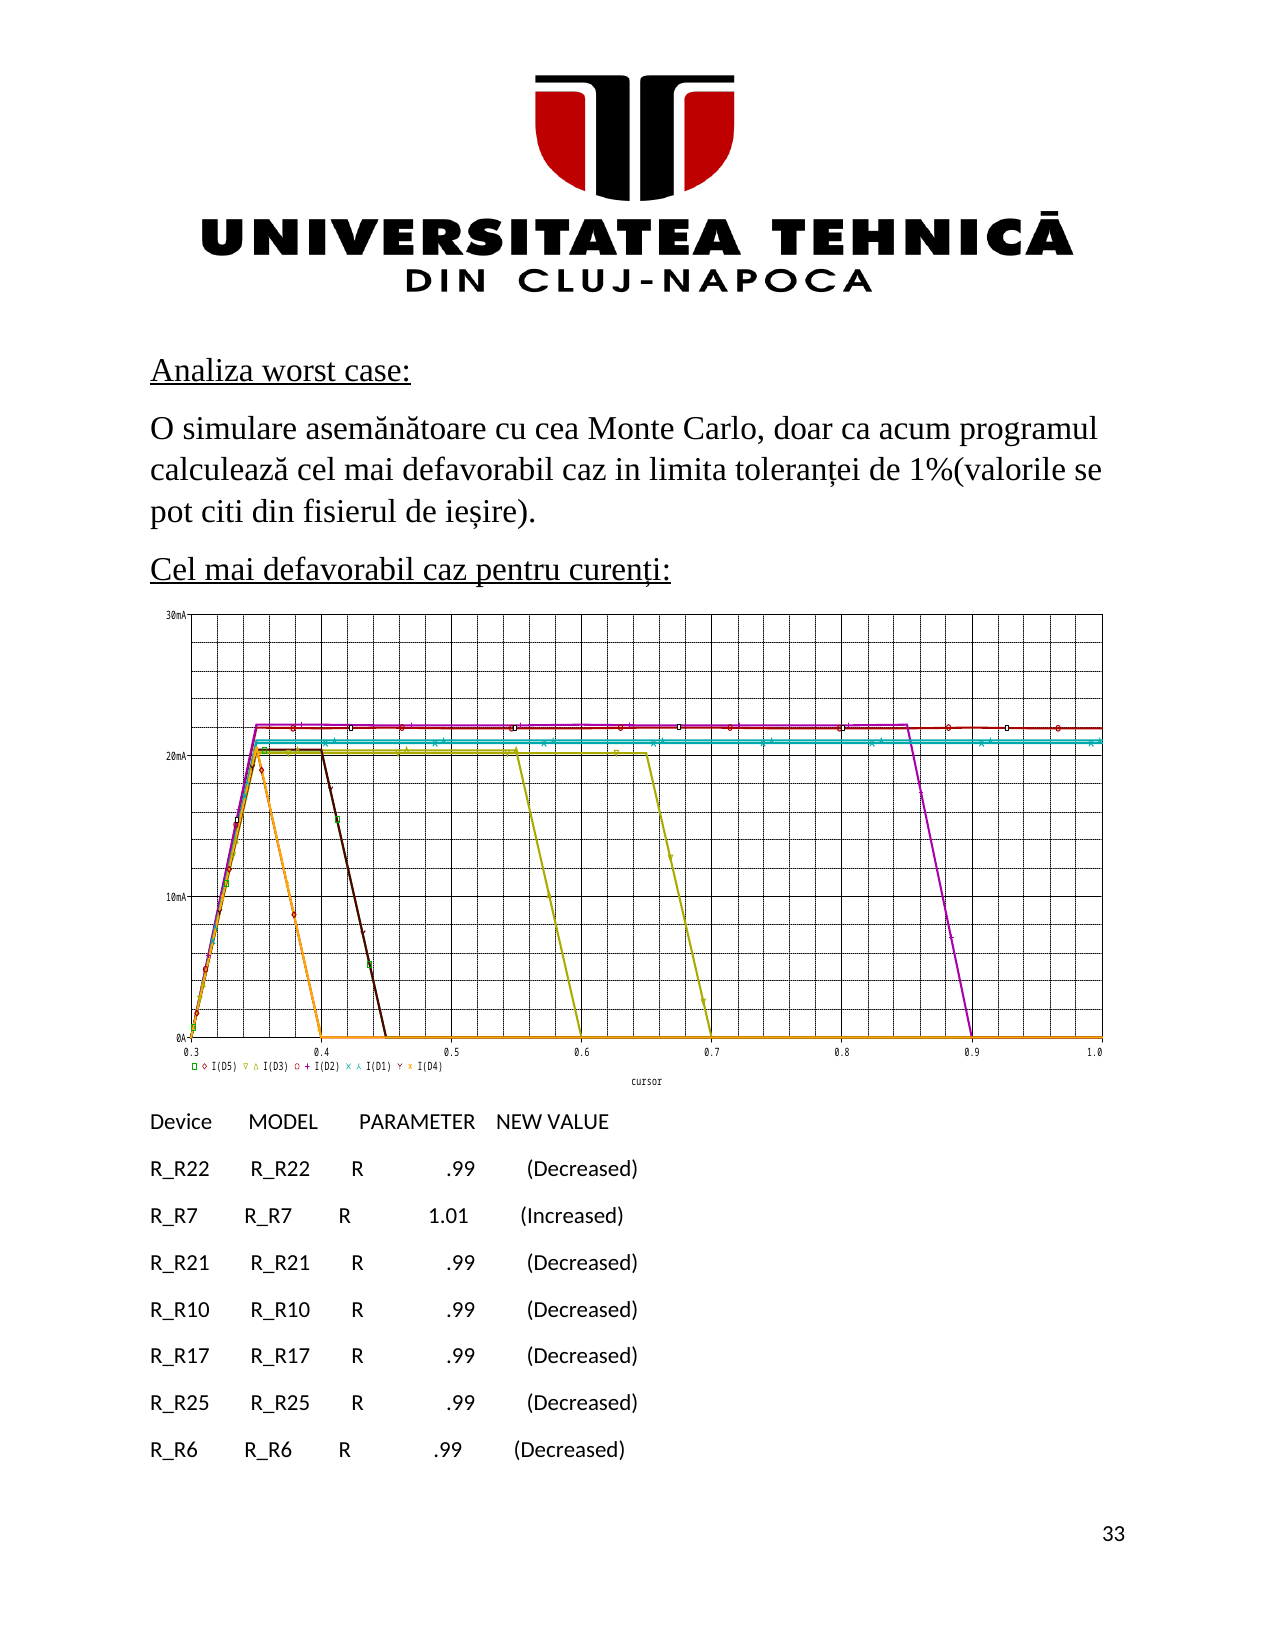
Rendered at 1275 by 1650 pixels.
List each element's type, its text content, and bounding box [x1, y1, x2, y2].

text R_R10 R_R10 R .99 (Decreased) [150, 1295, 1125, 1323]
text R_R22 R_R22 R .99 (Decreased) [150, 1154, 1125, 1182]
text R_R6 R_R6 R .99 (Decreased) [150, 1435, 1125, 1463]
text R_R17 R_R17 R .99 (Decreased) [150, 1342, 1125, 1369]
text O simulare asemănătoare cu cea Monte Carlo, doar ca acum programul calculează cel mai defavorabil caz in limita toleranței de 1%(valorile se pot citi din fisierul de ieșire). [150, 408, 1125, 529]
picture [200, 75, 1075, 293]
text Device MODEL PARAMETER NEW VALUE [150, 1107, 1125, 1135]
text R_R25 R_R25 R .99 (Decreased) [150, 1388, 1125, 1416]
text R_R21 R_R21 R .99 (Decreased) [150, 1248, 1125, 1276]
text Analiza worst case: [150, 350, 1125, 389]
text Cel mai defavorabil caz pentru curenți: [150, 549, 1125, 587]
text R_R7 R_R7 R 1.01 (Increased) [150, 1201, 1125, 1229]
